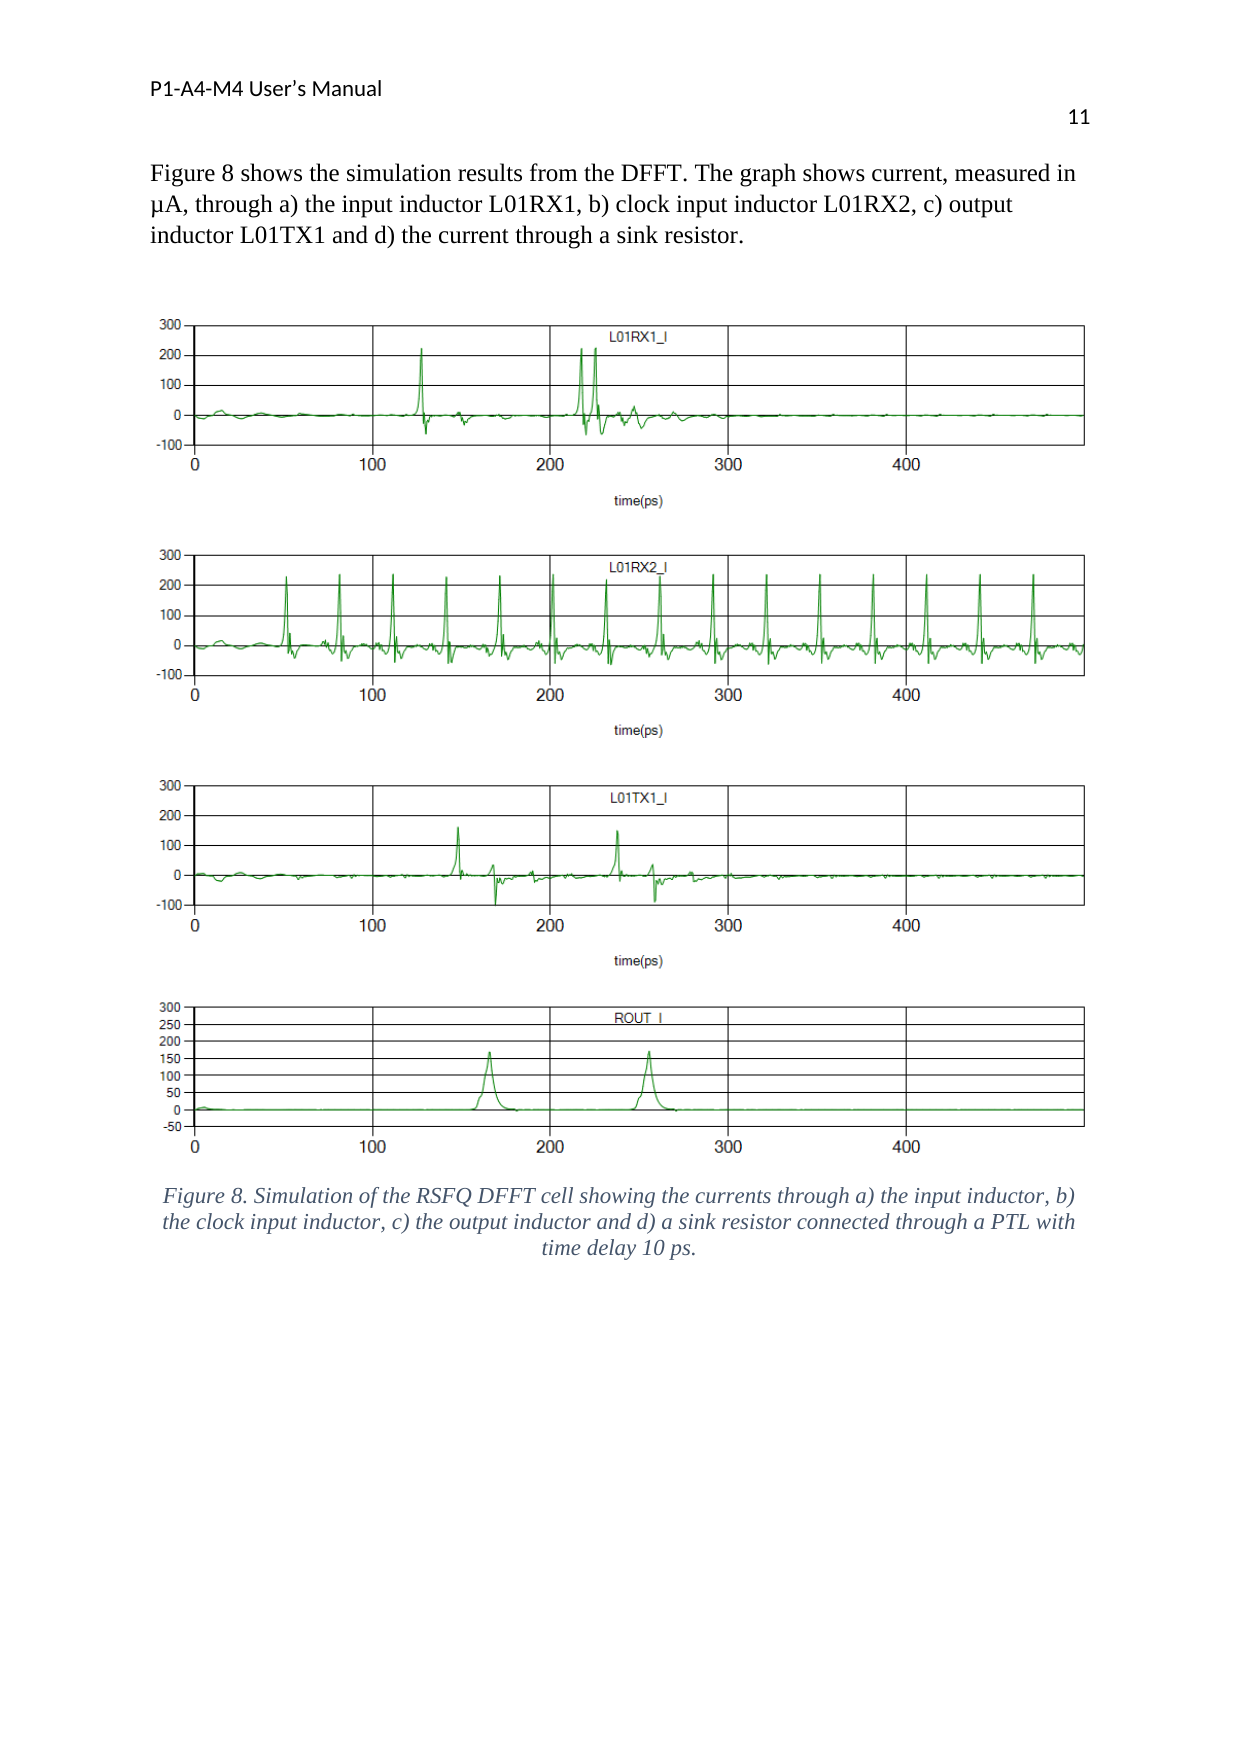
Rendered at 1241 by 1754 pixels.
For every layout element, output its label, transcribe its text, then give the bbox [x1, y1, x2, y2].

text Figure 8. Simulation of the RSFQ DFFT cell showing the currents through a) the input inductor, b) the clock input inductor, c) the output inductor and d) a sink resistor connected through a PTL with time delay 10 ps. [150, 1182, 1090, 1261]
text Figure 8 shows the simulation results from the DFFT. The graph shows current, measured in µA, through a) the input inductor L01RX1, b) clock input inductor L01RX2, c) output inductor L01TX1 and d) the current through a sink resistor. [150, 158, 1090, 249]
picture [150, 315, 1091, 1163]
